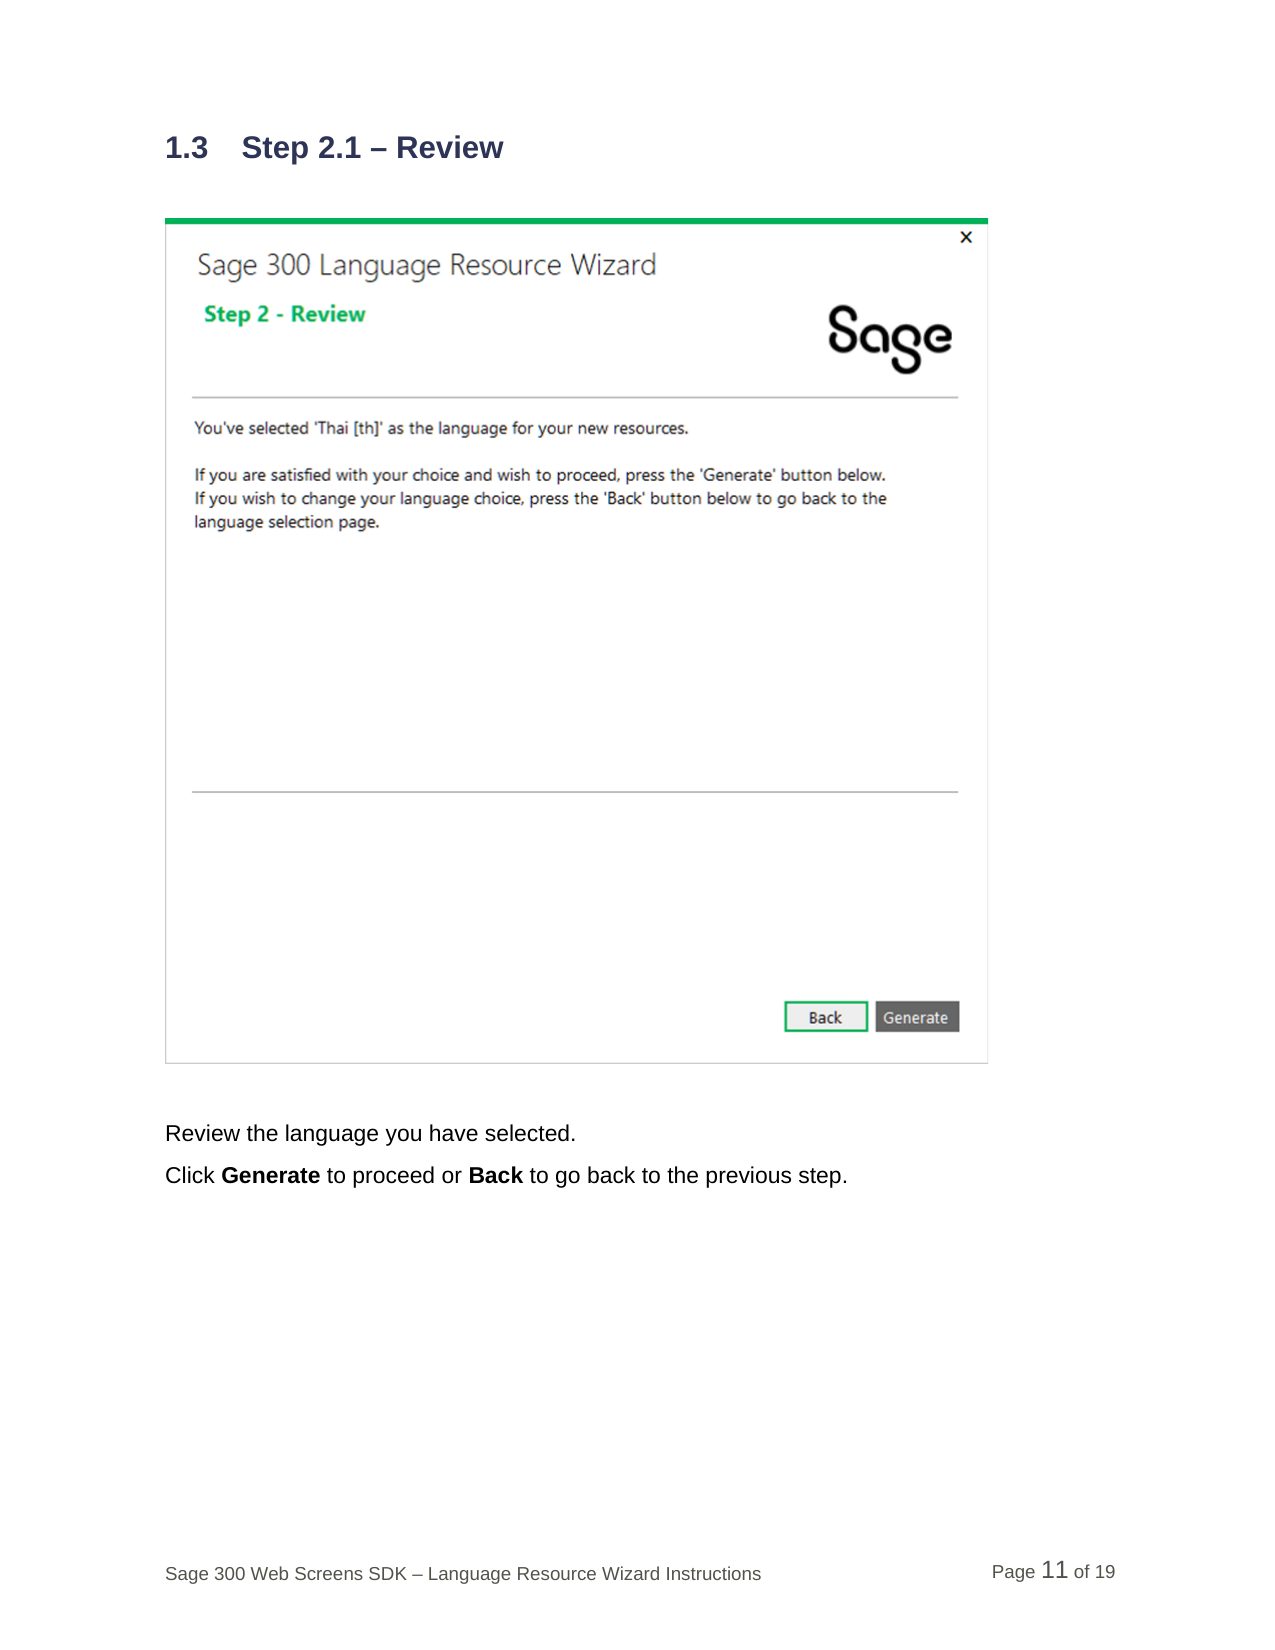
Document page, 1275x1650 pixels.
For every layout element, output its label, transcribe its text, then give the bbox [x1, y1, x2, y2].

subtitle Step 2.1 – Review [165, 129, 1125, 165]
text Review the language you have selected. [165, 1117, 1125, 1146]
text Click Generate to proceed or Back to go back to the previous step. [165, 1159, 1125, 1188]
picture [165, 218, 989, 1064]
